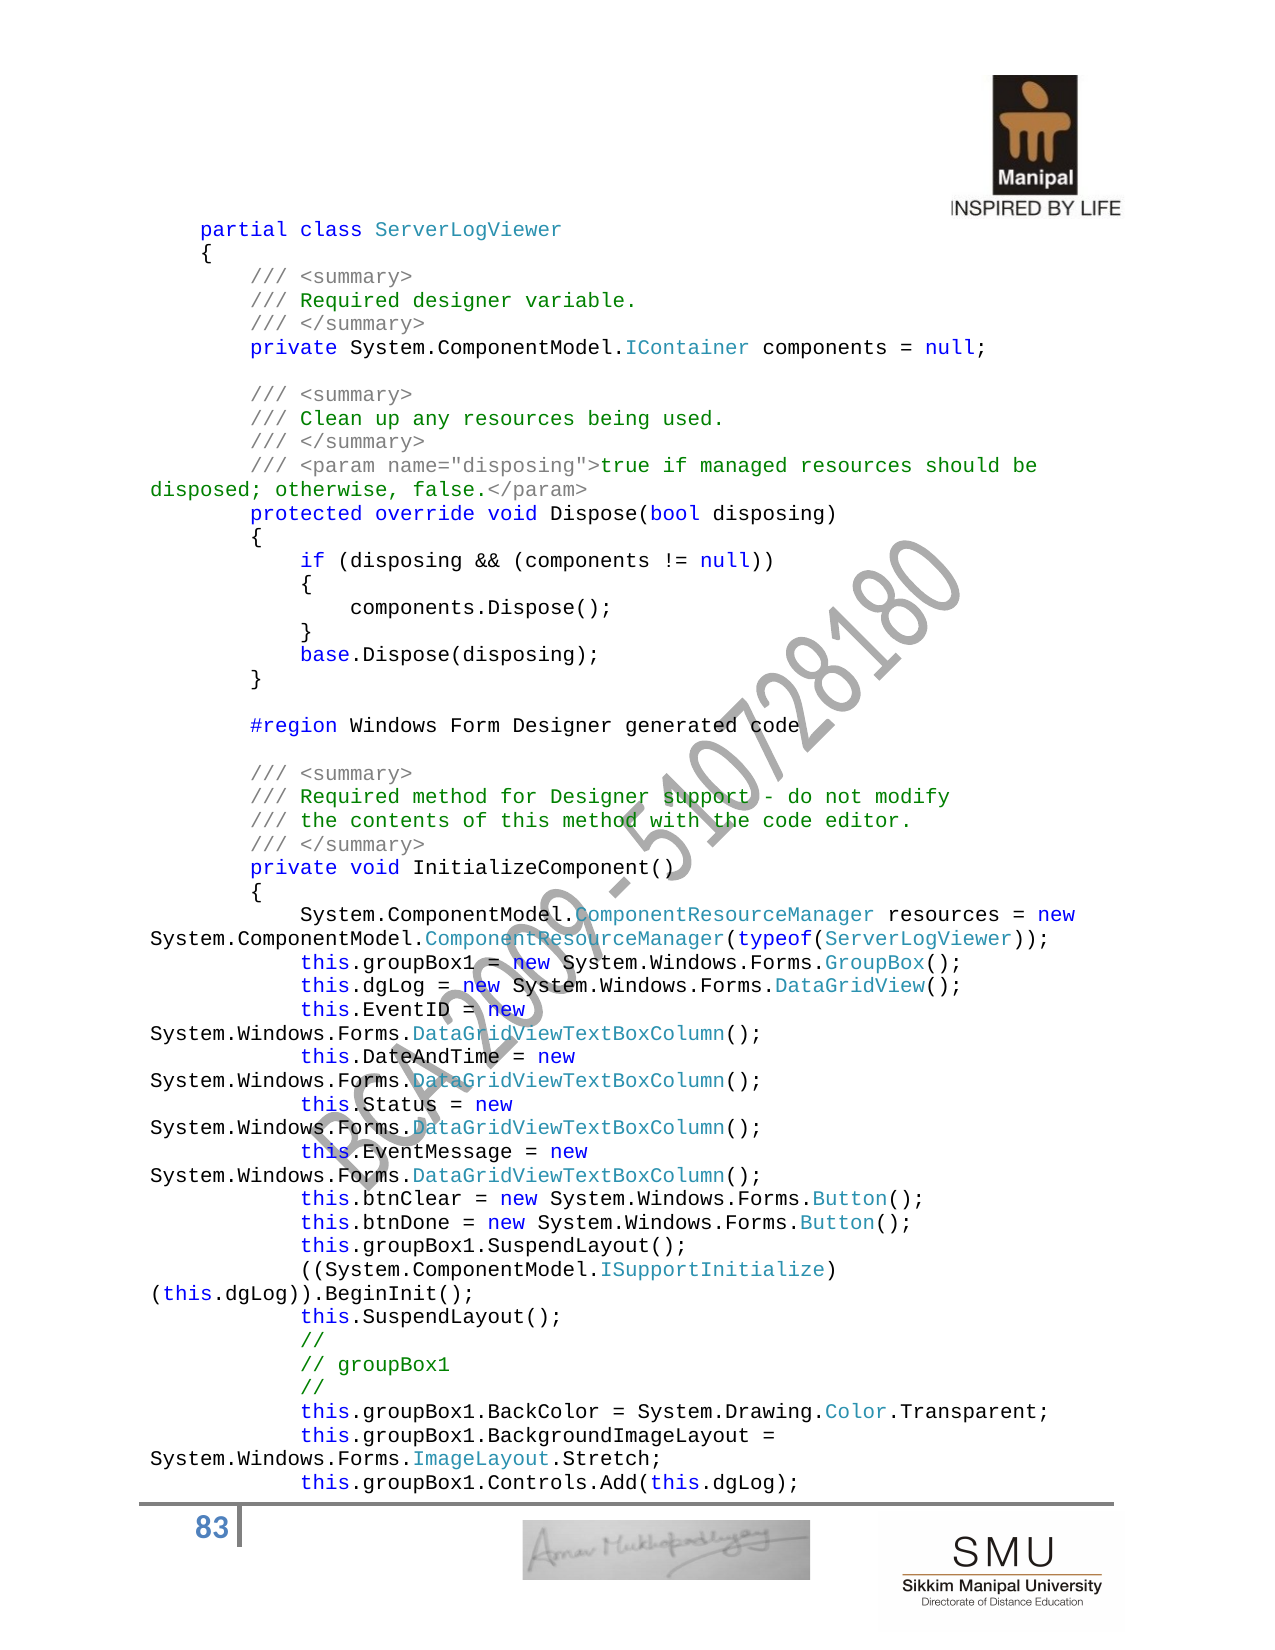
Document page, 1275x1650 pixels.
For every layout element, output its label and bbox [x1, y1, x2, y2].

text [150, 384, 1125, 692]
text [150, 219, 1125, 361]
picture [951, 75, 1125, 219]
picture [878, 1511, 1125, 1632]
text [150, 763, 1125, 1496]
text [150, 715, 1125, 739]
